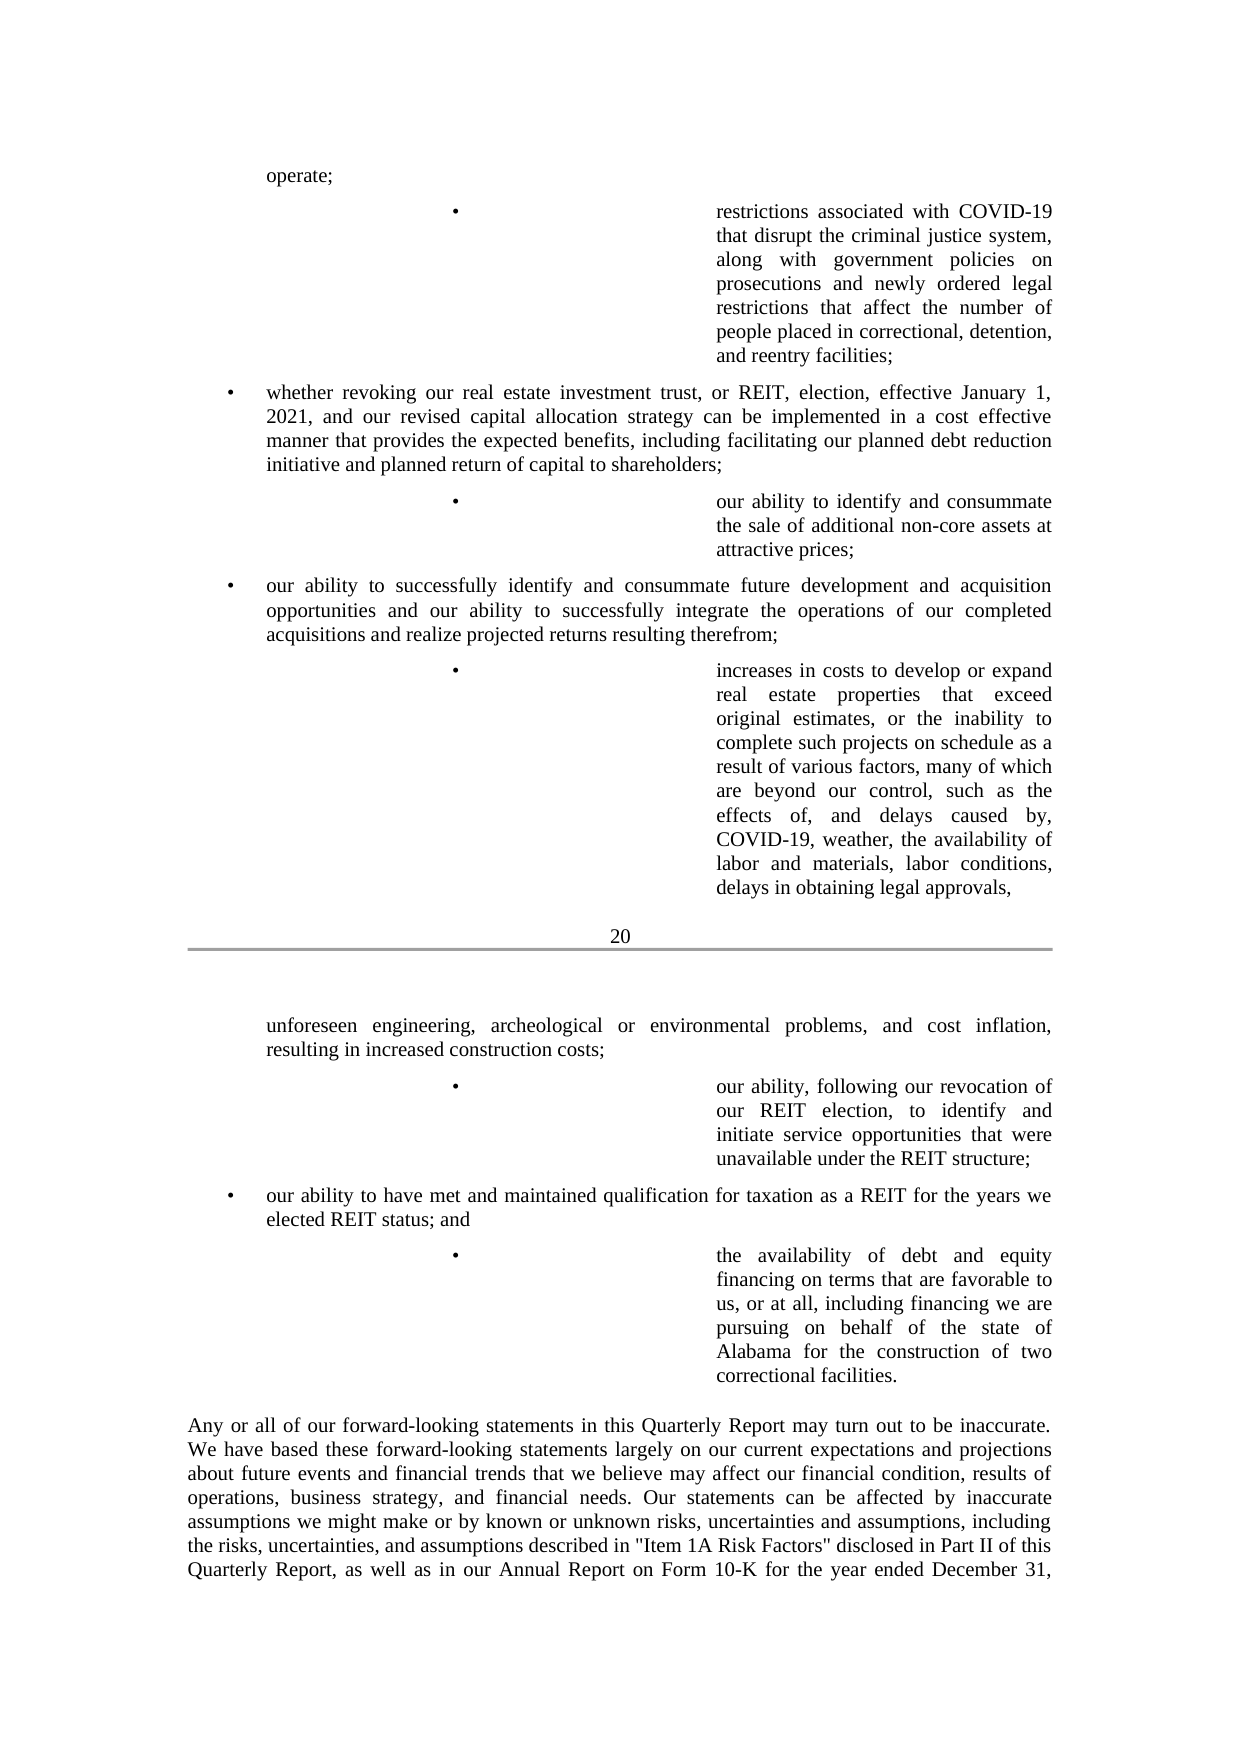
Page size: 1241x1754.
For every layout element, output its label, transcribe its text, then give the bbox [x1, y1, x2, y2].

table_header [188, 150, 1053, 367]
text 20 [187, 924, 1053, 947]
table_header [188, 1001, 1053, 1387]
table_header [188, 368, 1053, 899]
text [187, 1412, 1053, 1581]
